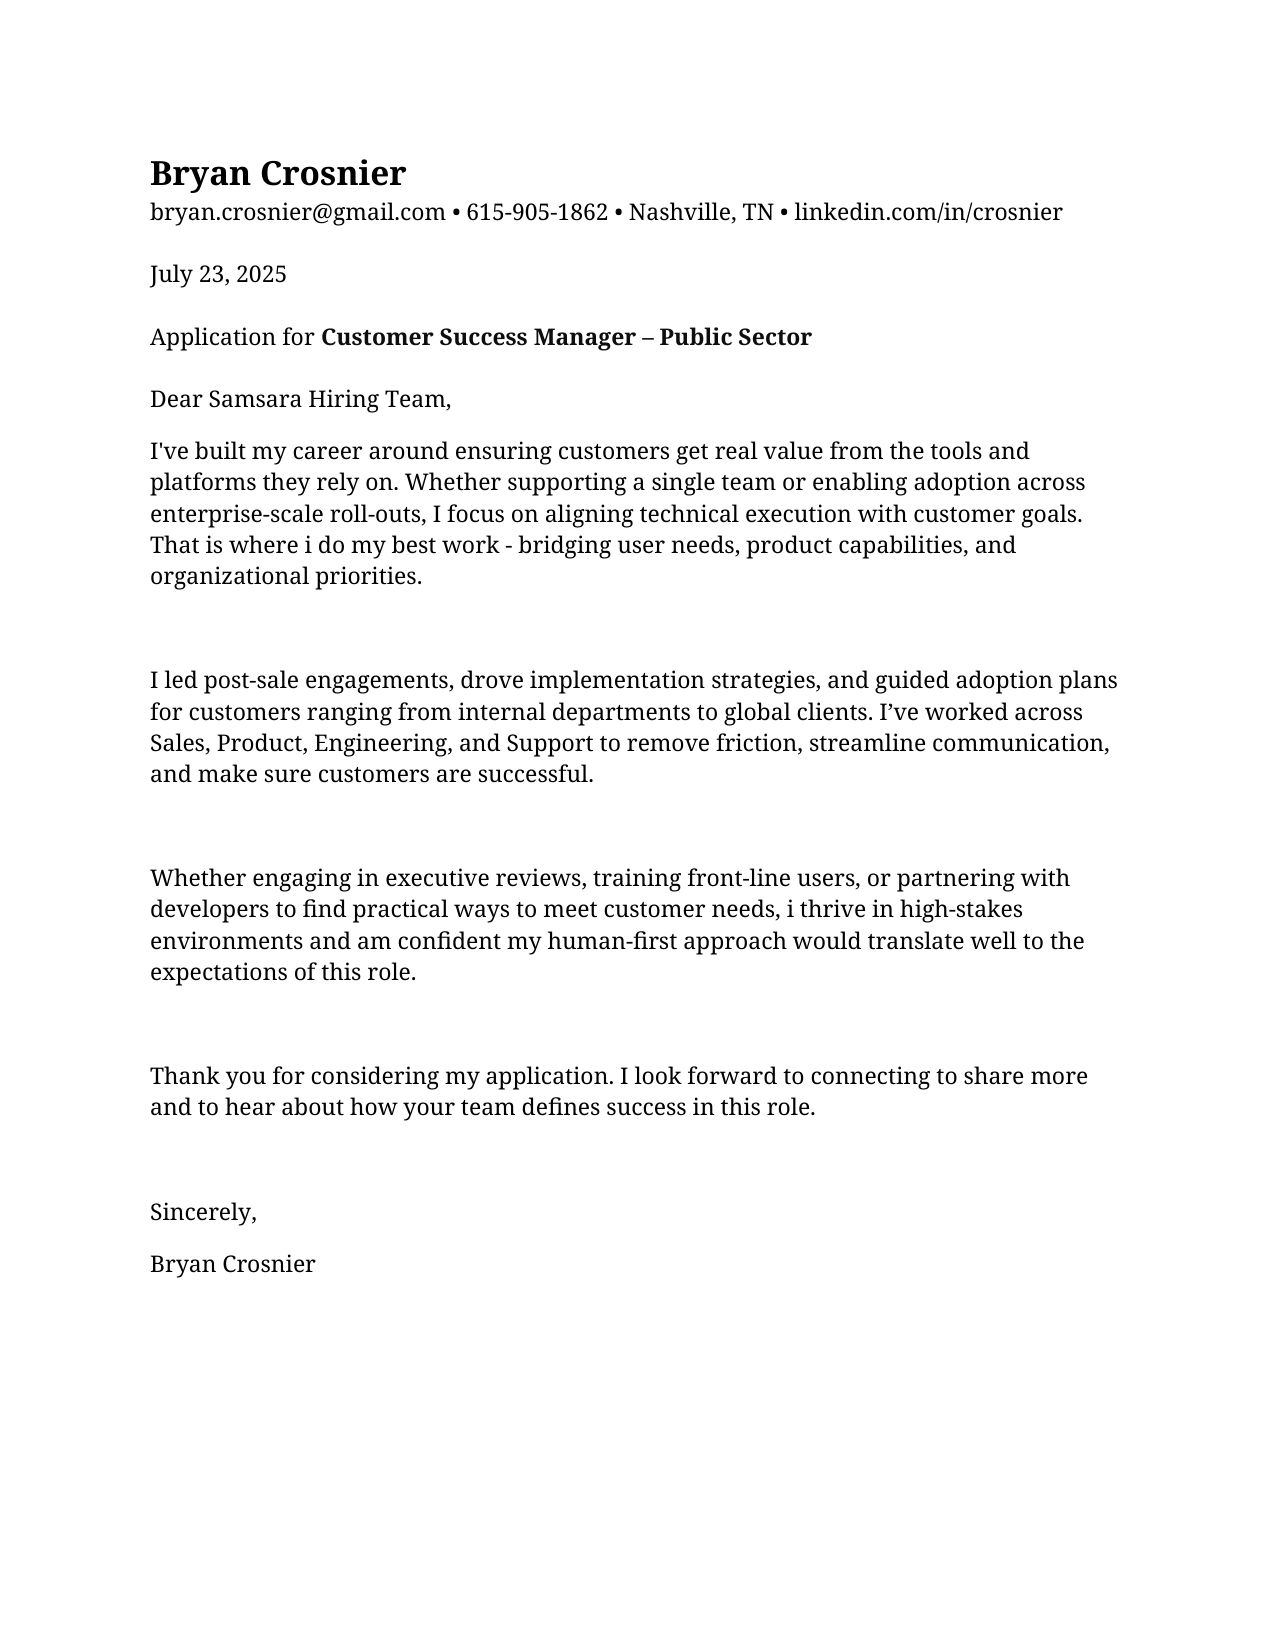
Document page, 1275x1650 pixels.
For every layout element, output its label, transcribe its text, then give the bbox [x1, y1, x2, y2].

text Bryan Crosnier [150, 1247, 1125, 1279]
text I led post-sale engagements, drove implementation strategies, and guided adoption plans for customers ranging from internal departments to global clients. I’ve worked across Sales, Product, Engineering, and Support to remove friction, streamline communication, and make sure customers are successful. [150, 664, 1125, 789]
text July 23, 2025 [150, 258, 1125, 289]
text Application for Customer Success Manager – Public Sector [150, 320, 1125, 352]
text Whether engaging in executive reviews, training front-line users, or partnering with developers to find practical ways to meet customer needs, i thrive in high-stakes environments and am confident my human-first approach would translate well to the expectations of this role. [150, 862, 1125, 987]
text Dear Samsara Hiring Team, [150, 383, 1125, 414]
text I've built my career around ensuring customers get real value from the tools and platforms they rely on. Whether supporting a single team or enabling adoption across enterprise-scale roll-outs, I focus on aligning technical execution with customer goals. That is where i do my best work - bridging user needs, product capabilities, and organizational priorities. [150, 435, 1125, 591]
text Bryan Crosnier [150, 150, 1125, 195]
text bryan.crosnier@gmail.com • 615-905-1862 • Nashville, TN • linkedin.com/in/crosnier [150, 195, 1125, 227]
text Sincerely, [150, 1195, 1125, 1227]
text Thank you for considering my application. I look forward to connecting to share more and to hear about how your team defines success in this role. [150, 1060, 1125, 1122]
